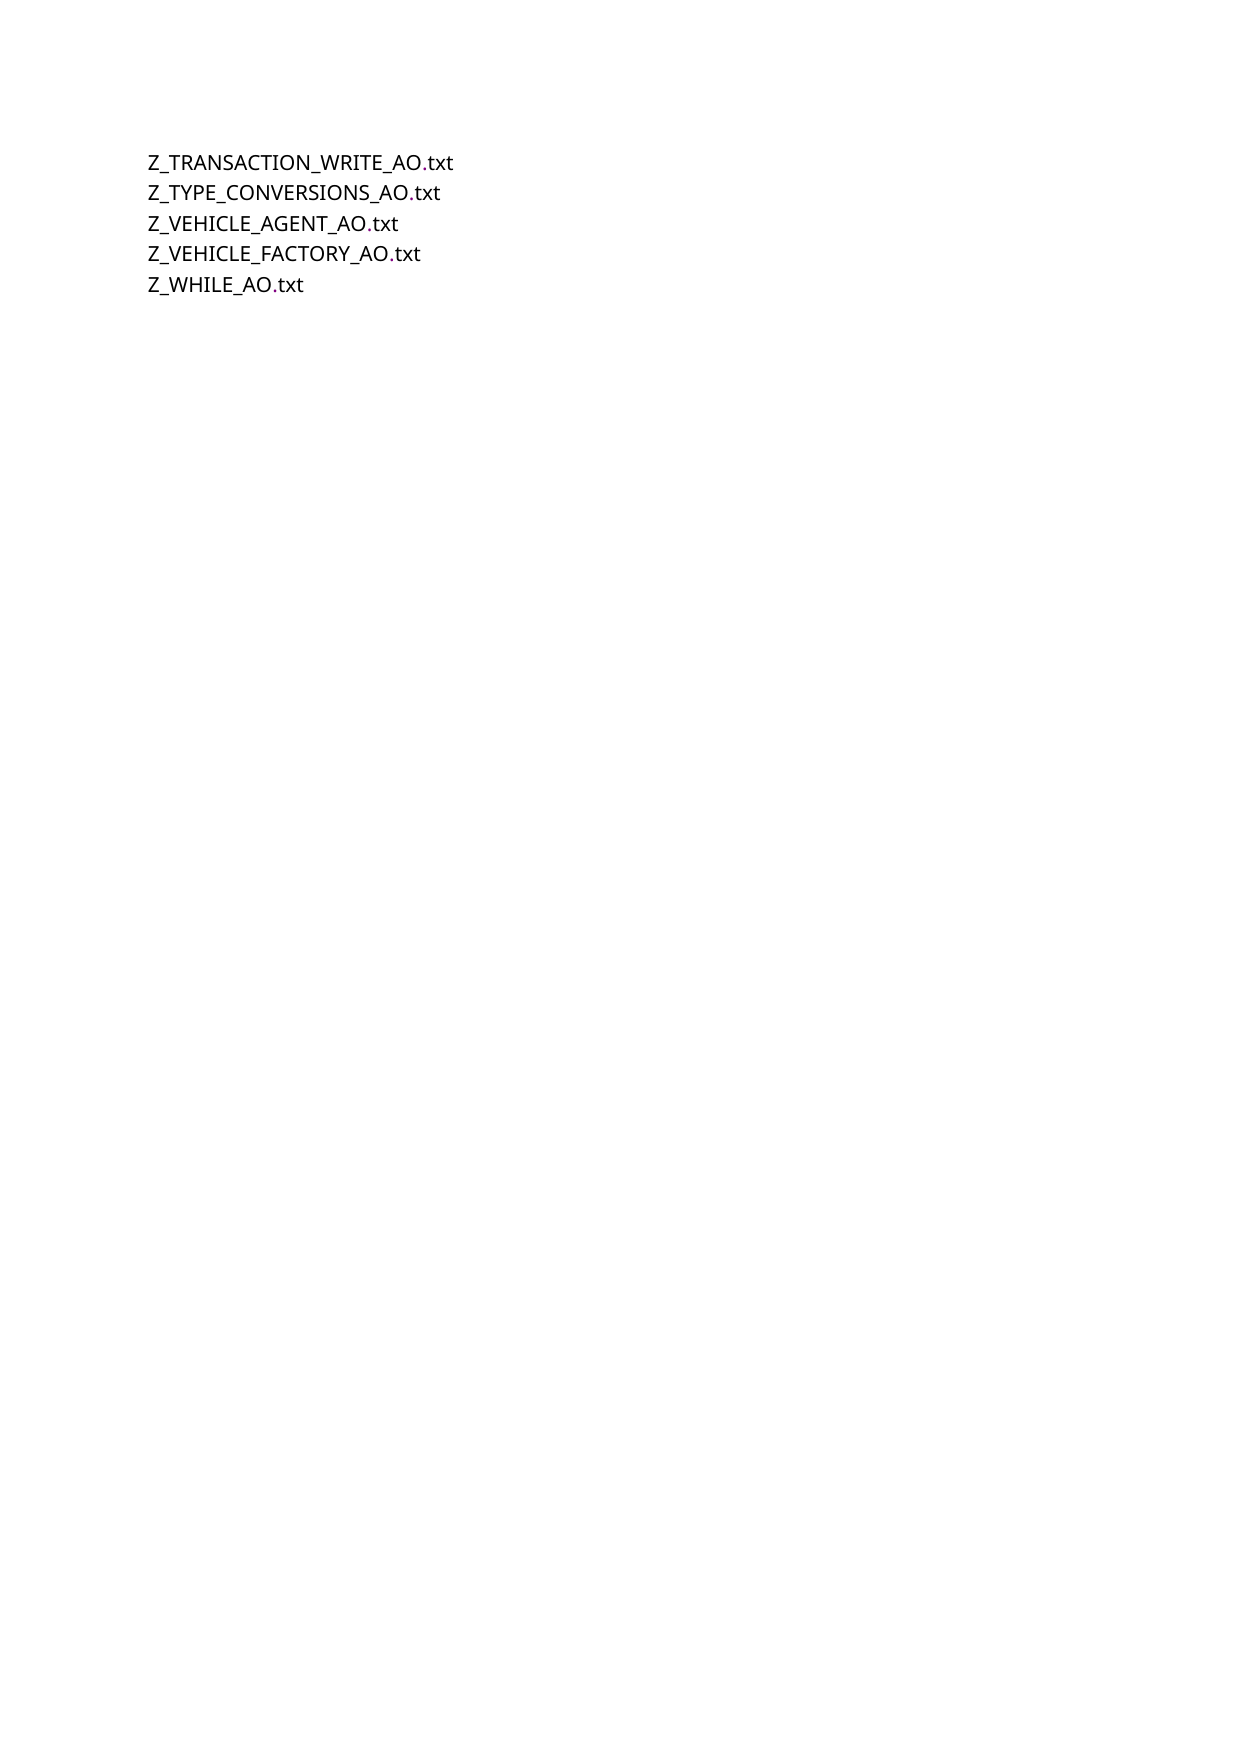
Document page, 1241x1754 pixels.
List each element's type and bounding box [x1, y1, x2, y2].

text [148, 148, 1093, 298]
